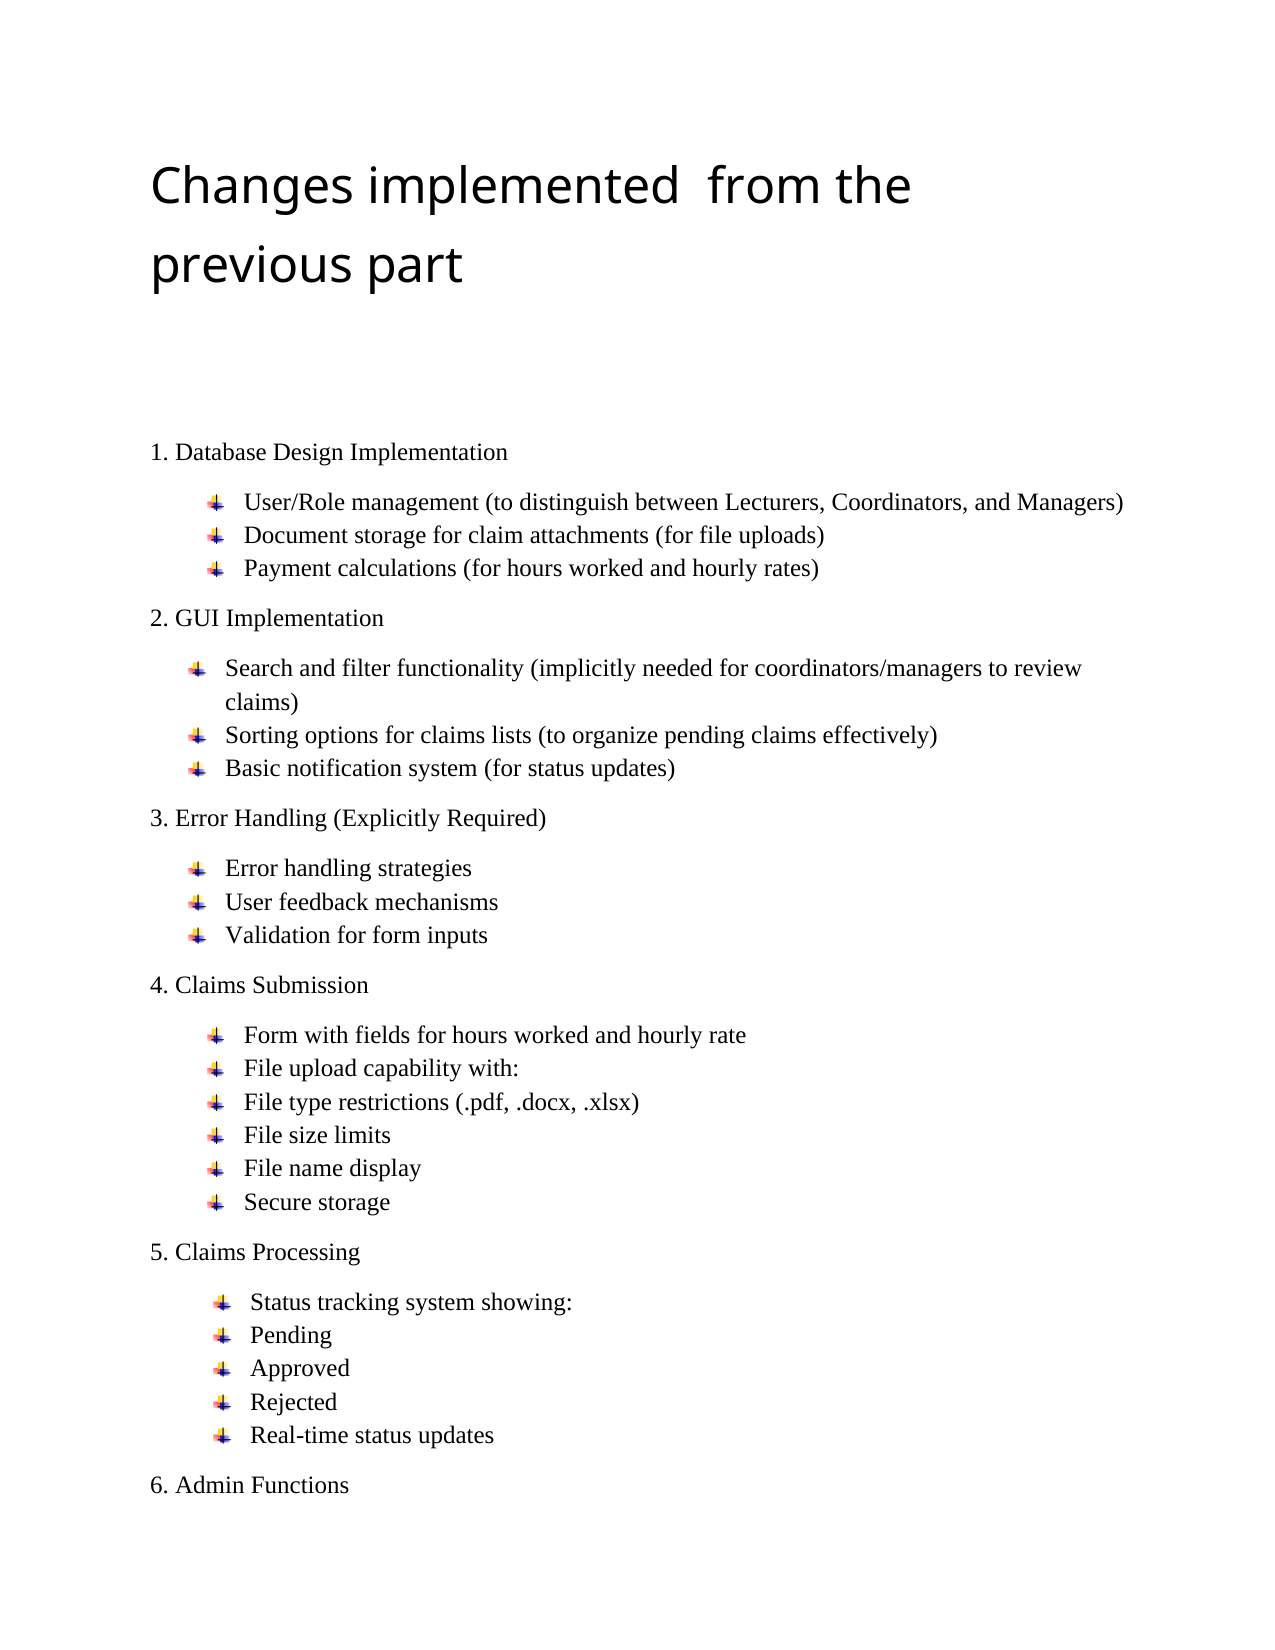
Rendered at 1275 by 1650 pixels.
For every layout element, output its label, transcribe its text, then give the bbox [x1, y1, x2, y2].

picture [188, 660, 206, 677]
list Sorting options for claims lists (to organize pending claims effectively) [187, 720, 1125, 749]
list File type restrictions (.pdf, .docx, .xlsx) [206, 1087, 1125, 1116]
list File upload capability with: [206, 1053, 1125, 1082]
picture [207, 1160, 224, 1177]
picture [213, 1426, 231, 1444]
picture [213, 1326, 231, 1344]
list Real-time status updates [212, 1420, 1125, 1449]
list File name display [206, 1153, 1125, 1182]
picture [188, 926, 206, 944]
list File size limits [206, 1120, 1125, 1149]
list Form with fields for hours worked and hourly rate [206, 1020, 1125, 1049]
text Changes implemented from the previous part [150, 150, 1125, 297]
text 2. GUI Implementation [150, 603, 1125, 632]
text 5. Claims Processing [150, 1237, 1125, 1266]
text 1. Database Design Implementation [150, 437, 1125, 466]
list Approved [212, 1353, 1125, 1382]
list Search and filter functionality (implicitly needed for coordinators/managers to review claims) [187, 653, 1125, 716]
list Payment calculations (for hours worked and hourly rates) [206, 553, 1125, 582]
list User/Role management (to distinguish between Lecturers, Coordinators, and Managers) [206, 487, 1125, 516]
picture [207, 1193, 224, 1211]
list Validation for form inputs [187, 920, 1125, 949]
picture [188, 760, 206, 777]
text 4. Claims Submission [150, 970, 1125, 999]
picture [188, 726, 206, 744]
picture [207, 1026, 224, 1044]
picture [207, 1060, 224, 1077]
picture [213, 1393, 231, 1411]
list Status tracking system showing: [212, 1287, 1125, 1316]
list Rejected [212, 1387, 1125, 1416]
picture [207, 493, 224, 511]
picture [207, 1093, 224, 1111]
picture [188, 893, 206, 911]
text 6. Admin Functions [150, 1470, 1125, 1499]
list Document storage for claim attachments (for file uploads) [206, 520, 1125, 549]
list Secure storage [206, 1187, 1125, 1216]
picture [207, 526, 224, 544]
list Pending [212, 1320, 1125, 1349]
picture [213, 1360, 231, 1377]
text 3. Error Handling (Explicitly Required) [150, 803, 1125, 832]
list Error handling strategies [187, 853, 1125, 882]
picture [207, 1126, 224, 1144]
picture [188, 860, 206, 877]
picture [207, 560, 224, 577]
list Basic notification system (for status updates) [187, 753, 1125, 782]
picture [213, 1293, 231, 1311]
list User feedback mechanisms [187, 887, 1125, 916]
